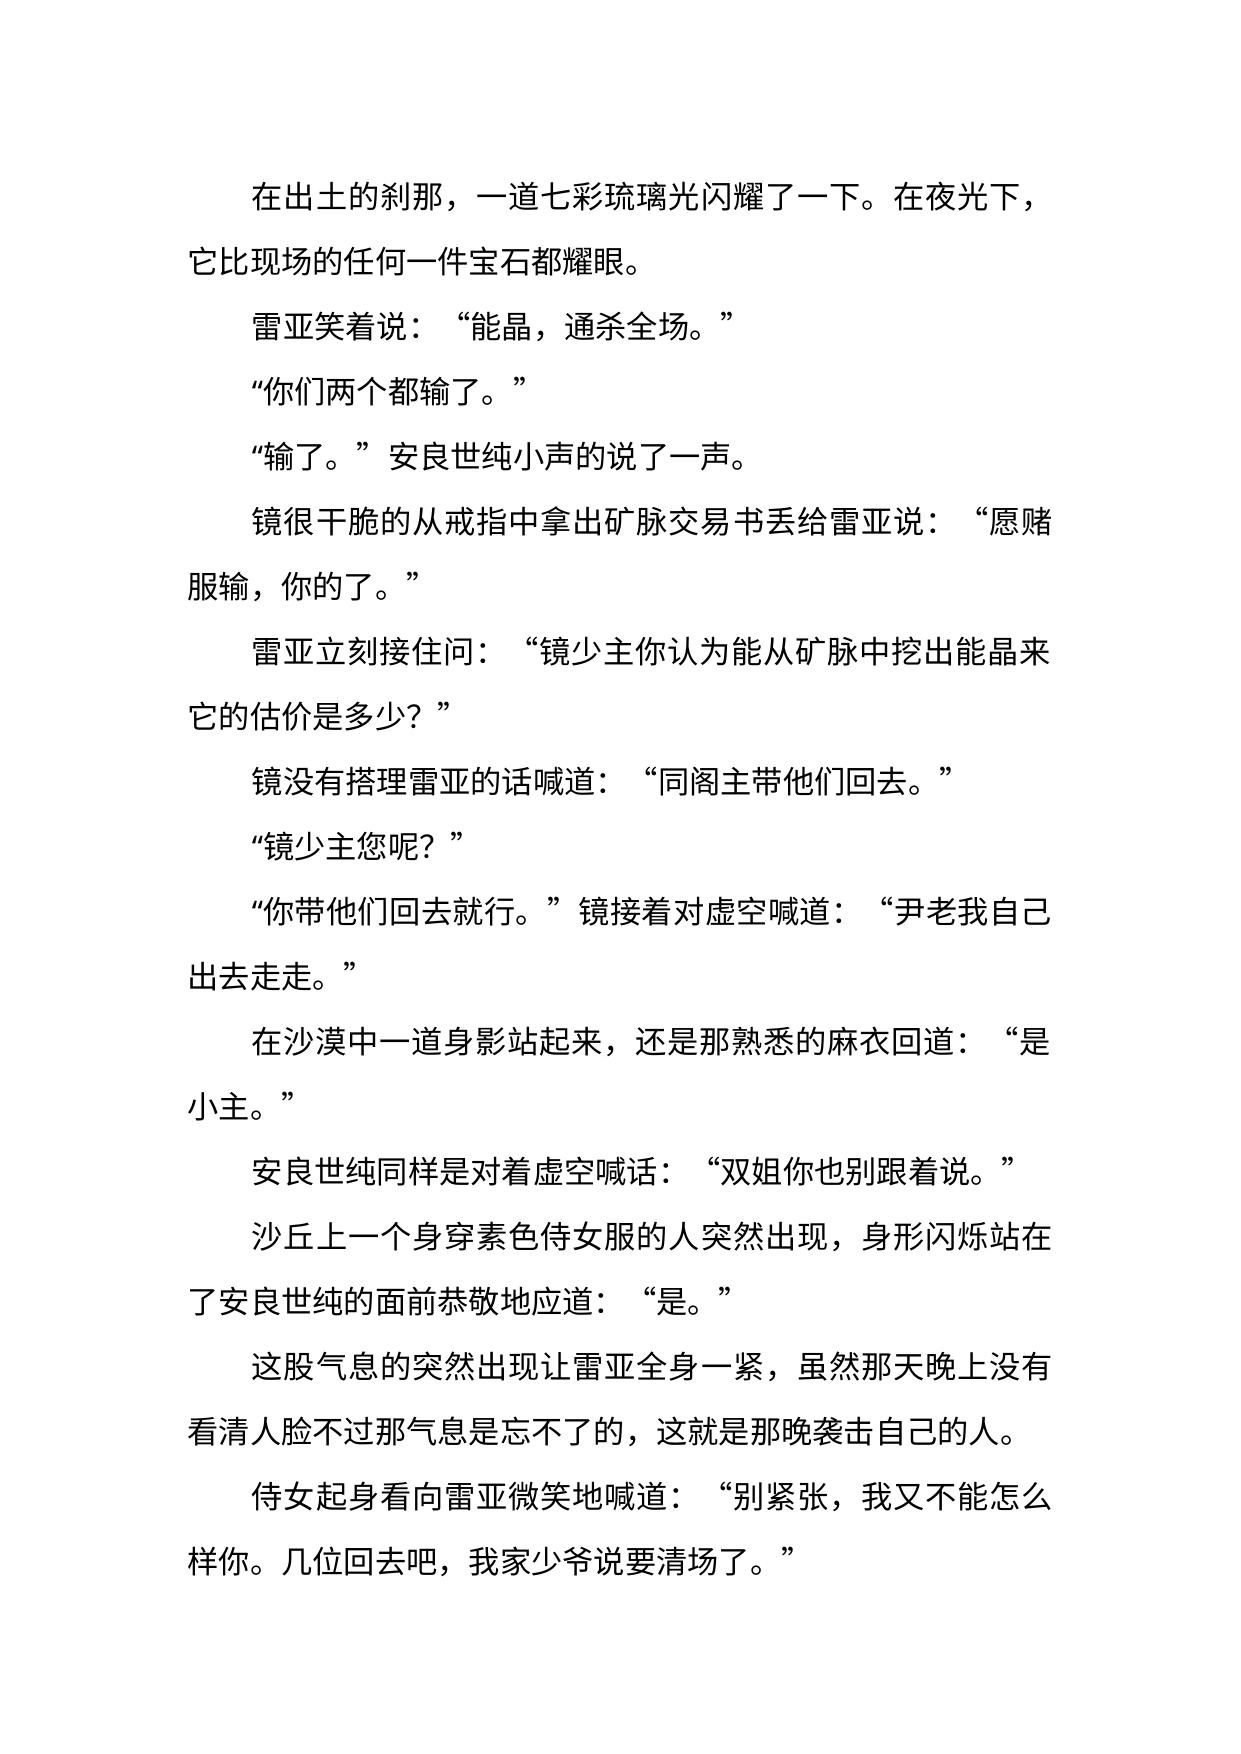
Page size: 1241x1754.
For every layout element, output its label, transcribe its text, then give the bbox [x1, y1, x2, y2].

text 在沙漠中一道身影站起来，还是那熟悉的麻衣回道：“是，小主。” [187, 1007, 1053, 1137]
text 雷亚立刻接住问：“镜少主你认为能从矿脉中挖出能晶来，它的估价是多少？” [187, 617, 1053, 747]
text 侍女起身看向雷亚微笑地喊道：“别紧张，我又不能怎么样你。几位回去吧，我家少爷说要清场了。” [187, 1462, 1053, 1592]
text “输了。”安良世纯小声的说了一声。 [187, 422, 1053, 487]
text 镜很干脆的从戒指中拿出矿脉交易书丢给雷亚说：“愿赌服输，你的了。” [187, 487, 1053, 617]
text 雷亚笑着说：“能晶，通杀全场。” [187, 292, 1053, 357]
text 在出土的刹那，一道七彩琉璃光闪耀了一下。在夜光下，它比现场的任何一件宝石都耀眼。 [187, 162, 1053, 292]
text 安良世纯同样是对着虚空喊话：“双姐你也别跟着说。” [187, 1137, 1053, 1202]
text “你们两个都输了。” [187, 357, 1053, 422]
text 沙丘上一个身穿素色侍女服的人突然出现，身形闪烁站在了安良世纯的面前恭敬地应道：“是。” [187, 1202, 1053, 1332]
text 镜没有搭理雷亚的话喊道：“同阁主带他们回去。” [187, 747, 1053, 812]
text 这股气息的突然出现让雷亚全身一紧，虽然那天晚上没有看清人脸不过那气息是忘不了的，这就是那晚袭击自己的人。 [187, 1332, 1053, 1462]
text “镜少主您呢？” [187, 812, 1053, 877]
text “你带他们回去就行。”镜接着对虚空喊道：“尹老我自己出去走走。” [187, 877, 1053, 1007]
